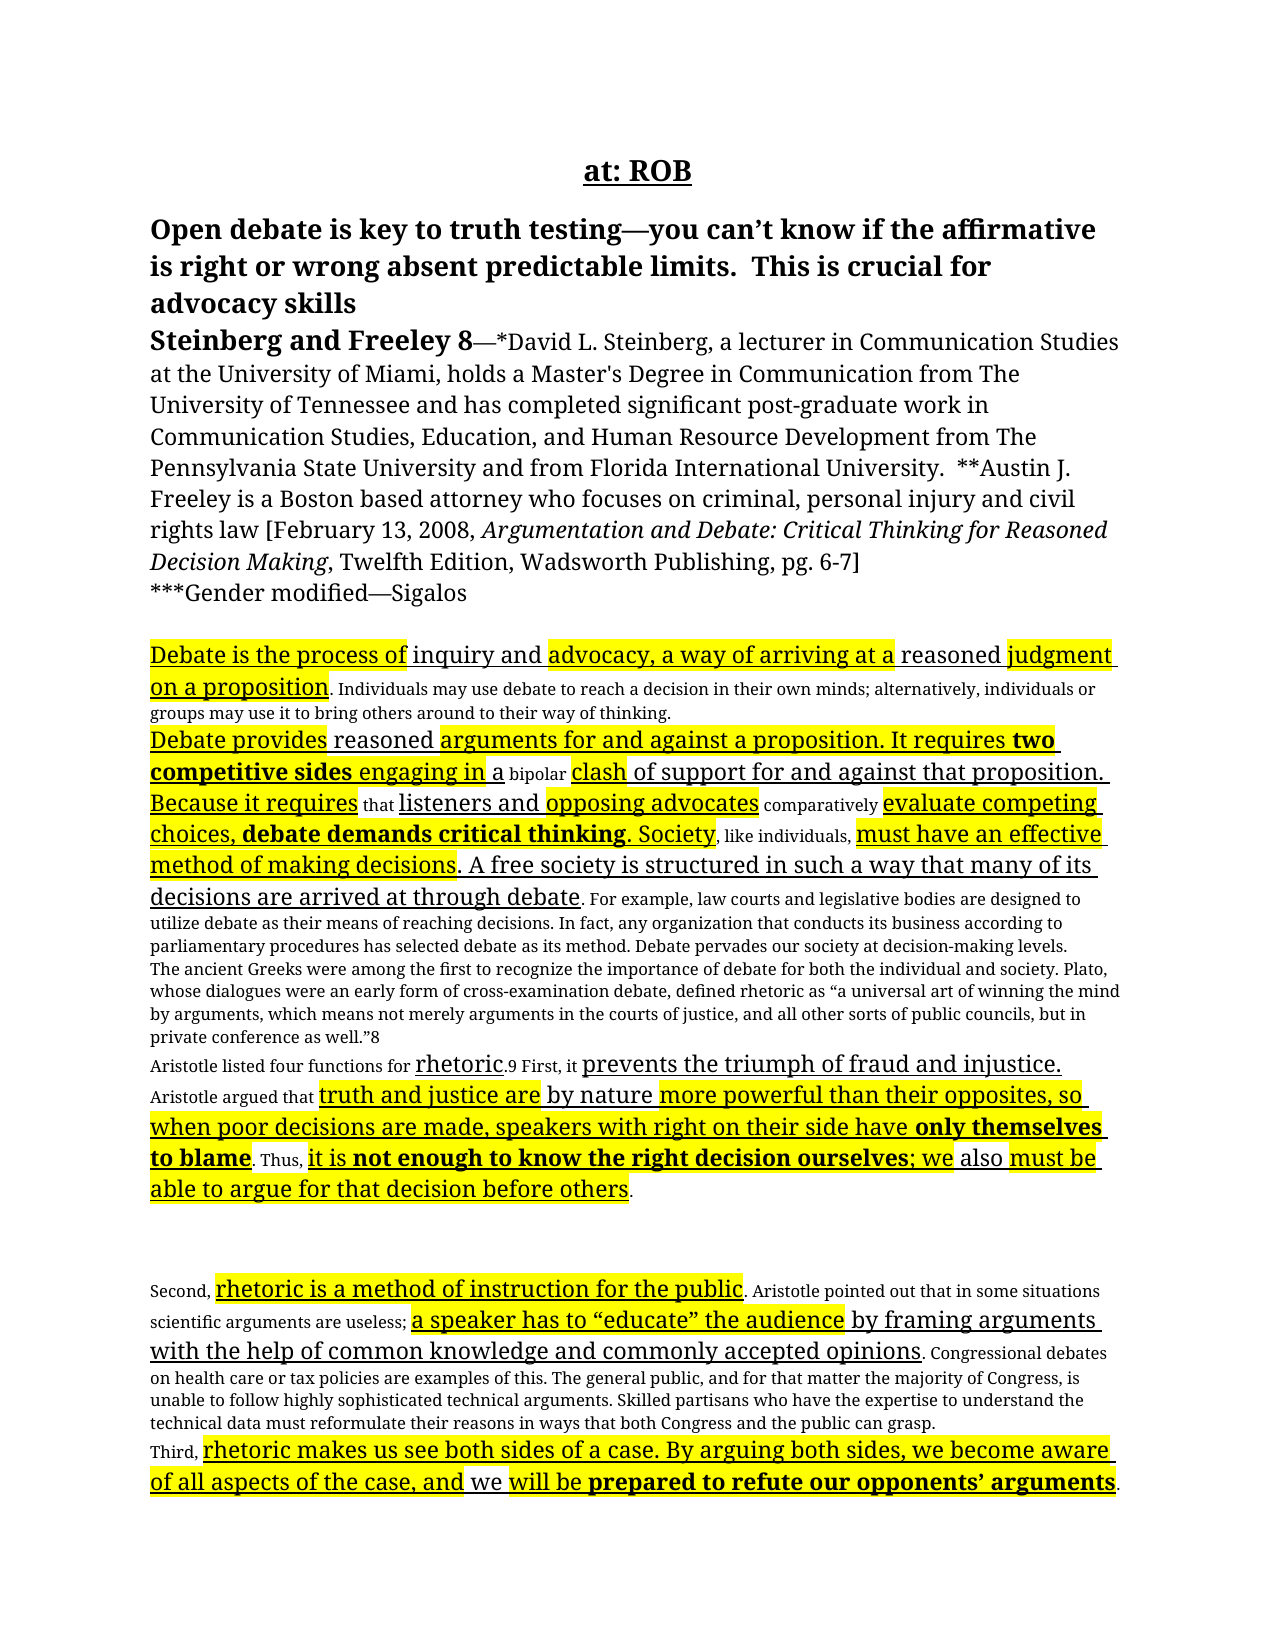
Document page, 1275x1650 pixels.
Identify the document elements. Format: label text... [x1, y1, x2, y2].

text Second, rhetoric is a method of instruction for the public. Aristotle pointed out that in some situations scientific arguments are useless; a speaker has to “educate” the audience by framing arguments with the help of common knowledge and commonly accepted opinions. Congressional debates on health care or tax policies are examples of this. The general public, and for that matter the majority of Congress, is unable to follow highly sophisticated technical arguments. Skilled partisans who have the expertise to understand the technical data must reformulate their reasons in ways that both Congress and the public can grasp. [150, 1273, 1125, 1434]
text Open debate is key to truth testing—you can’t know if the affirmative is right or wrong absent predictable limits. This is crucial for advocacy skills [150, 211, 1125, 321]
text Steinberg and Freeley 8—*David L. Steinberg, a lecturer in Communication Studies at the University of Miami, holds a Master's Degree in Communication from The University of Tennessee and has completed significant post-graduate work in Communication Studies, Education, and Human Resource Development from The Pennsylvania State University and from Florida International University. **Austin J. Freeley is a Boston based attorney who focuses on criminal, personal injury and civil rights law [February 13, 2008, Argumentation and Debate: Critical Thinking for Reasoned Decision Making, Twelfth Edition, Wadsworth Publishing, pg. 6-7] [150, 321, 1125, 577]
text Debate is the process of inquiry and advocacy, a way of arriving at a reasoned judgment on a proposition. Individuals may use debate to reach a decision in their own minds; alternatively, individuals or groups may use it to bring others around to their way of thinking. [150, 639, 1125, 724]
text Debate provides reasoned arguments for and against a proposition. It requires two competitive sides engaging in a bipolar clash of support for and against that proposition. Because it requires that listeners and opposing advocates comparatively evaluate competing choices, debate demands critical thinking. Society, like individuals, must have an effective method of making decisions. A free society is structured in such a way that many of its decisions are arrived at through debate. For example, law courts and legislative bodies are designed to utilize debate as their means of reaching decisions. In fact, any organization that conducts its business according to parliamentary procedures has selected debate as its method. Debate pervades our society at decision-making levels. [150, 724, 1125, 957]
text The ancient Greeks were among the first to recognize the importance of debate for both the individual and society. Plato, whose dialogues were an early form of cross-examination debate, defined rhetoric as “a universal art of winning the mind by arguments, which means not merely arguments in the courts of justice, and all other sorts of public councils, but in private conference as well.”8 [150, 957, 1125, 1048]
text Aristotle listed four functions for rhetoric.9 First, it prevents the triumph of fraud and injustice. Aristotle argued that truth and justice are by nature more powerful than their opposites, so when poor decisions are made, speakers with right on their side have only themselves to blame. Thus, it is not enough to know the right decision ourselves; we also must be able to argue for that decision before others. [150, 1048, 1125, 1204]
text Third, rhetoric makes us see both sides of a case. By arguing both sides, we become aware of all aspects of the case, and we will be prepared to refute our opponents’ arguments. [150, 1434, 1125, 1497]
text at: ROB [150, 150, 1125, 190]
text ***Gender modified—Sigalos [150, 577, 1125, 608]
